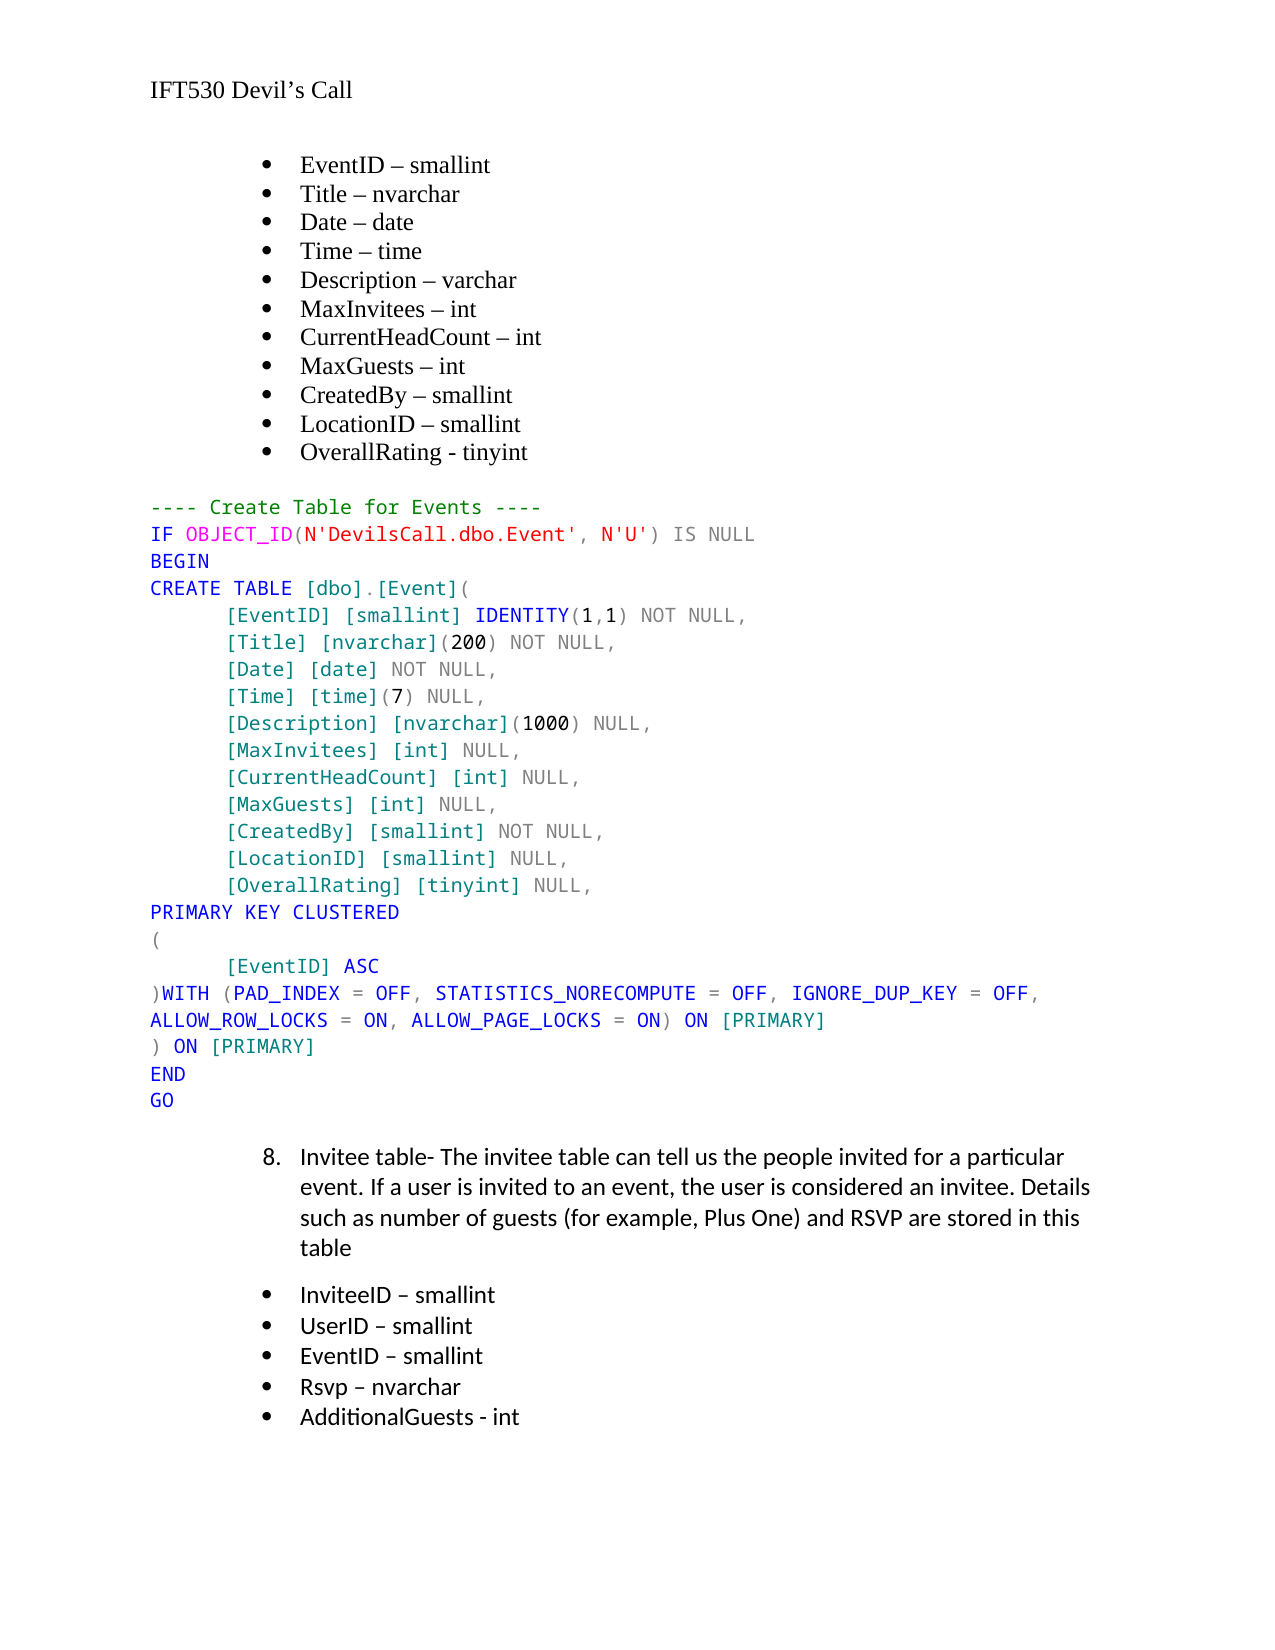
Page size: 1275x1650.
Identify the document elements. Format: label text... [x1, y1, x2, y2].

list CreatedBy – smallint [262, 380, 1125, 409]
list AdditionalGuests - int [262, 1402, 1125, 1432]
text END [150, 1060, 1125, 1087]
text [EventID] ASC [150, 952, 1125, 979]
list Date – date [262, 207, 1125, 236]
text [MaxInvitees] [int] NULL, [150, 736, 1125, 763]
text [Date] [date] NOT NULL, [150, 655, 1125, 682]
list InviteeID – smallint [262, 1279, 1125, 1310]
list Description – varchar [262, 265, 1125, 294]
text ---- Create Table for Events ---- [150, 493, 1125, 520]
list Rsvp – nvarchar [262, 1371, 1125, 1402]
list Title – nvarchar [262, 179, 1125, 207]
text BEGIN [150, 547, 1125, 574]
text PRIMARY KEY CLUSTERED [150, 898, 1125, 925]
list Time – time [262, 236, 1125, 265]
list Invitee table- The invitee table can tell us the people invited for a particular event. If a user is invited to an event, the user is considered an invitee. Details such as number of guests (for example, Plus One) and RSVP are stored in this table [262, 1141, 1125, 1263]
text [LocationID] [smallint] NULL, [150, 844, 1125, 871]
text [OverallRating] [tinyint] NULL, [150, 871, 1125, 898]
text CREATE TABLE [dbo].[Event]( [150, 574, 1125, 601]
text IF OBJECT_ID(N'DevilsCall.dbo.Event', N'U') IS NULL [150, 520, 1125, 547]
text [Title] [nvarchar](200) NOT NULL, [150, 628, 1125, 655]
text [MaxGuests] [int] NULL, [150, 790, 1125, 817]
list OverallRating - tinyint [262, 437, 1125, 466]
list MaxGuests – int [262, 351, 1125, 380]
text [CreatedBy] [smallint] NOT NULL, [150, 817, 1125, 844]
text )WITH (PAD_INDEX = OFF, STATISTICS_NORECOMPUTE = OFF, IGNORE_DUP_KEY = OFF, ALLOW_ROW_LOCKS = ON, ALLOW_PAGE_LOCKS = ON) ON [PRIMARY] [150, 979, 1125, 1033]
list EventID – smallint [262, 150, 1125, 179]
text [CurrentHeadCount] [int] NULL, [150, 763, 1125, 790]
text ( [150, 925, 1125, 952]
list UserID – smallint [262, 1310, 1125, 1341]
list LocationID – smallint [262, 409, 1125, 437]
text [Description] [nvarchar](1000) NULL, [150, 709, 1125, 736]
list MaxInvitees – int [262, 294, 1125, 322]
list EventID – smallint [262, 1341, 1125, 1371]
text [Time] [time](7) NULL, [150, 682, 1125, 709]
text [EventID] [smallint] IDENTITY(1,1) NOT NULL, [150, 601, 1125, 628]
list CurrentHeadCount – int [262, 322, 1125, 351]
text ) ON [PRIMARY] [150, 1033, 1125, 1060]
text GO [150, 1087, 1125, 1114]
